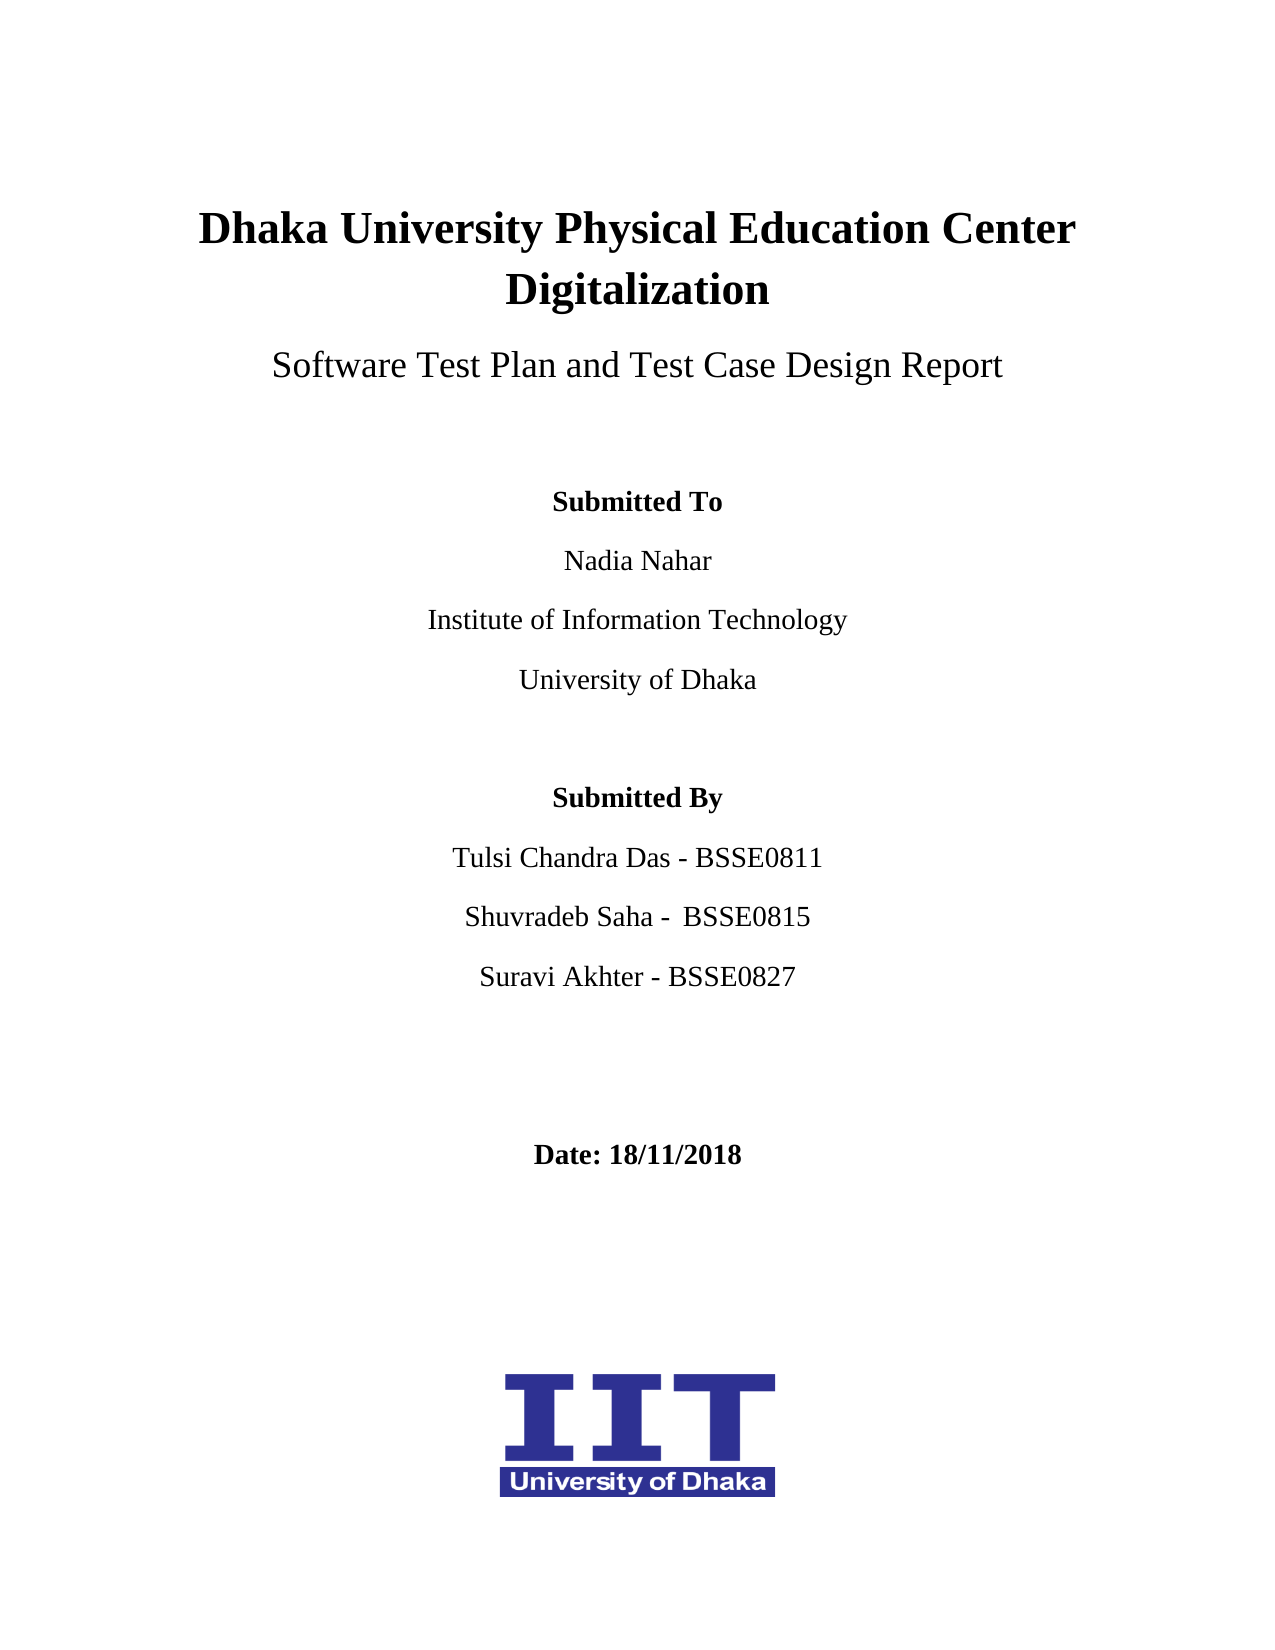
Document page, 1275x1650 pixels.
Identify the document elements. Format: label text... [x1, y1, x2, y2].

text Institute of Information Technology [150, 602, 1125, 636]
text Dhaka University Physical Education Center Digitalization [150, 201, 1125, 314]
text Tulsi Chandra Das - BSSE0811 [150, 840, 1125, 873]
text Shuvradeb Saha - BSSE0815 [150, 899, 1125, 933]
text Software Test Plan and Test Case Design Report [150, 343, 1125, 386]
text Suravi Akhter - BSSE0827 [150, 959, 1125, 992]
text Submitted To [150, 484, 1125, 517]
picture [499, 1374, 776, 1497]
text University of Dhaka [150, 662, 1125, 695]
text Nadia Nahar [150, 543, 1125, 577]
text Date: 18/11/2018 [150, 1137, 1125, 1170]
text Submitted By [150, 781, 1125, 814]
